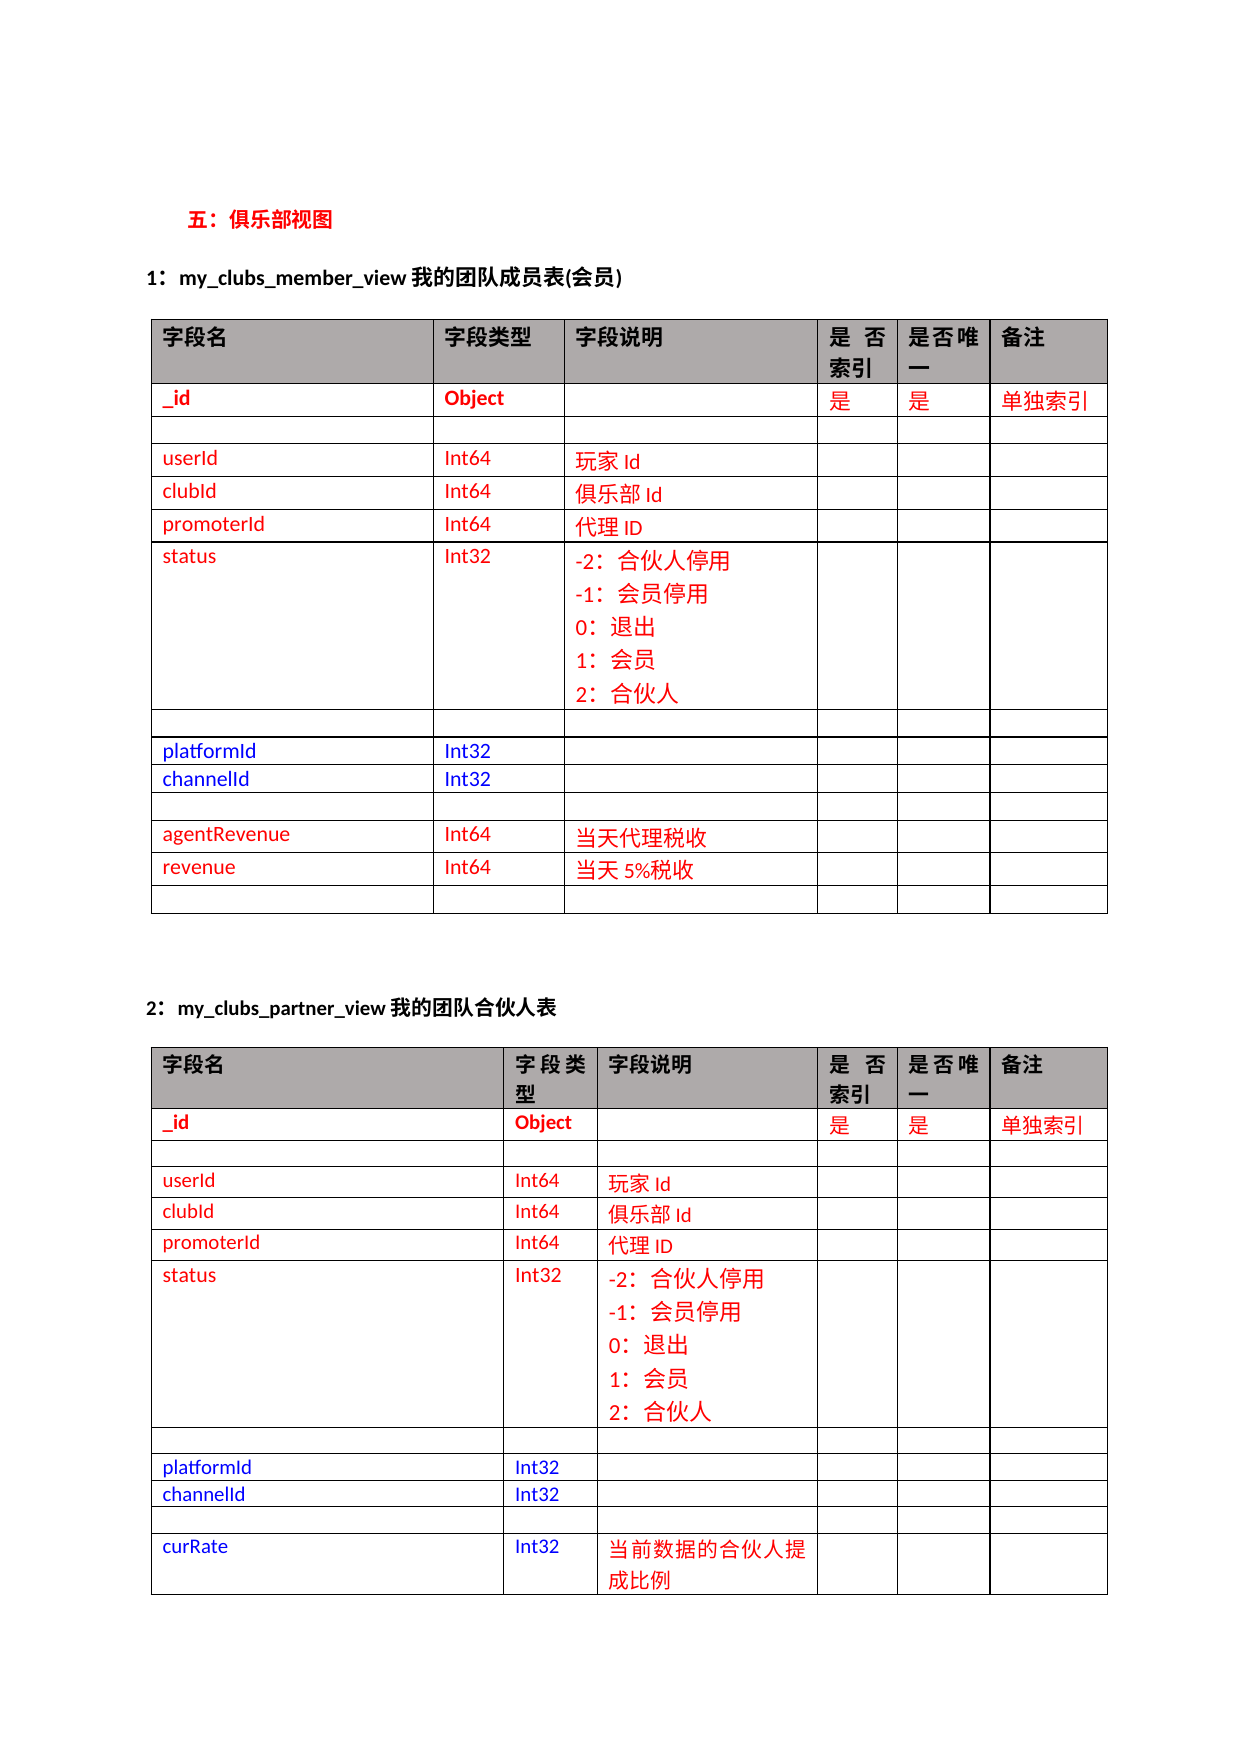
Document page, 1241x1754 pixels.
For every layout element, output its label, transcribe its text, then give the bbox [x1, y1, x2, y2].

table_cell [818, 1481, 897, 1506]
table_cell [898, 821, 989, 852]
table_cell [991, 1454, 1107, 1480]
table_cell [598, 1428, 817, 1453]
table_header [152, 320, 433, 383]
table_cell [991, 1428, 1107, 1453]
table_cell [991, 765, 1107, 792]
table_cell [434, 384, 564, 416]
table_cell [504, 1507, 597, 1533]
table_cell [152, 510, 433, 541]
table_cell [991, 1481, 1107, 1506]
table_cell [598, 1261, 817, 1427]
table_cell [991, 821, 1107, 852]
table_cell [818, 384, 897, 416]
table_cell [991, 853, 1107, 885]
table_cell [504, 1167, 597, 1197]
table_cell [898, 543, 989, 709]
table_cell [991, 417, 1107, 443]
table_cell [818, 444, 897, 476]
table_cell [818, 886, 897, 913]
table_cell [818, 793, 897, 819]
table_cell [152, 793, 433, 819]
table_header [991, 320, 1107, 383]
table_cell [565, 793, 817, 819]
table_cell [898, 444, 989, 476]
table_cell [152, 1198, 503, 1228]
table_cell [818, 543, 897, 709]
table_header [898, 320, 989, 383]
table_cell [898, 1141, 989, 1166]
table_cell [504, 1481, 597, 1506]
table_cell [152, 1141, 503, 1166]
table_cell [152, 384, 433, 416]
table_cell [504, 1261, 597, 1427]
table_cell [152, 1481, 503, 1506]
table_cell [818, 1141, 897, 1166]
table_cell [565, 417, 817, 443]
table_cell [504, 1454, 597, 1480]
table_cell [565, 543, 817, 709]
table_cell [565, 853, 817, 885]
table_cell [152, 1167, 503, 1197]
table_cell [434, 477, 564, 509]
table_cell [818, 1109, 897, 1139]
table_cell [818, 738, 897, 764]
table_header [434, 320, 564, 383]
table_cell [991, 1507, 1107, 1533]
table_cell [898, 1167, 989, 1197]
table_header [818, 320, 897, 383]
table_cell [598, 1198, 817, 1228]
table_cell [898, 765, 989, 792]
text 五：俱乐部视图 [187, 203, 1053, 233]
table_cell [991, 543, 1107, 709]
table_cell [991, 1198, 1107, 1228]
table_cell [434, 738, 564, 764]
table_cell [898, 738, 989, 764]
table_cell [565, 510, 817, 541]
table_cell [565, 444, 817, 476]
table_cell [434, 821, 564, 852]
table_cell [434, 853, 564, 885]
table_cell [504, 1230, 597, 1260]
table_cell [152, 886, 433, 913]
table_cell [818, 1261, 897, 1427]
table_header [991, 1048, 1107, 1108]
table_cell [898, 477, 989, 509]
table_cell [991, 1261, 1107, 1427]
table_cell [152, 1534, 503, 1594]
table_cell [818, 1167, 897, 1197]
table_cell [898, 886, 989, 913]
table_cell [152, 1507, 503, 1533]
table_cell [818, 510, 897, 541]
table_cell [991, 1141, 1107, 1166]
text 2：my_clubs_partner_view 我的团队合伙人表 [146, 991, 1053, 1021]
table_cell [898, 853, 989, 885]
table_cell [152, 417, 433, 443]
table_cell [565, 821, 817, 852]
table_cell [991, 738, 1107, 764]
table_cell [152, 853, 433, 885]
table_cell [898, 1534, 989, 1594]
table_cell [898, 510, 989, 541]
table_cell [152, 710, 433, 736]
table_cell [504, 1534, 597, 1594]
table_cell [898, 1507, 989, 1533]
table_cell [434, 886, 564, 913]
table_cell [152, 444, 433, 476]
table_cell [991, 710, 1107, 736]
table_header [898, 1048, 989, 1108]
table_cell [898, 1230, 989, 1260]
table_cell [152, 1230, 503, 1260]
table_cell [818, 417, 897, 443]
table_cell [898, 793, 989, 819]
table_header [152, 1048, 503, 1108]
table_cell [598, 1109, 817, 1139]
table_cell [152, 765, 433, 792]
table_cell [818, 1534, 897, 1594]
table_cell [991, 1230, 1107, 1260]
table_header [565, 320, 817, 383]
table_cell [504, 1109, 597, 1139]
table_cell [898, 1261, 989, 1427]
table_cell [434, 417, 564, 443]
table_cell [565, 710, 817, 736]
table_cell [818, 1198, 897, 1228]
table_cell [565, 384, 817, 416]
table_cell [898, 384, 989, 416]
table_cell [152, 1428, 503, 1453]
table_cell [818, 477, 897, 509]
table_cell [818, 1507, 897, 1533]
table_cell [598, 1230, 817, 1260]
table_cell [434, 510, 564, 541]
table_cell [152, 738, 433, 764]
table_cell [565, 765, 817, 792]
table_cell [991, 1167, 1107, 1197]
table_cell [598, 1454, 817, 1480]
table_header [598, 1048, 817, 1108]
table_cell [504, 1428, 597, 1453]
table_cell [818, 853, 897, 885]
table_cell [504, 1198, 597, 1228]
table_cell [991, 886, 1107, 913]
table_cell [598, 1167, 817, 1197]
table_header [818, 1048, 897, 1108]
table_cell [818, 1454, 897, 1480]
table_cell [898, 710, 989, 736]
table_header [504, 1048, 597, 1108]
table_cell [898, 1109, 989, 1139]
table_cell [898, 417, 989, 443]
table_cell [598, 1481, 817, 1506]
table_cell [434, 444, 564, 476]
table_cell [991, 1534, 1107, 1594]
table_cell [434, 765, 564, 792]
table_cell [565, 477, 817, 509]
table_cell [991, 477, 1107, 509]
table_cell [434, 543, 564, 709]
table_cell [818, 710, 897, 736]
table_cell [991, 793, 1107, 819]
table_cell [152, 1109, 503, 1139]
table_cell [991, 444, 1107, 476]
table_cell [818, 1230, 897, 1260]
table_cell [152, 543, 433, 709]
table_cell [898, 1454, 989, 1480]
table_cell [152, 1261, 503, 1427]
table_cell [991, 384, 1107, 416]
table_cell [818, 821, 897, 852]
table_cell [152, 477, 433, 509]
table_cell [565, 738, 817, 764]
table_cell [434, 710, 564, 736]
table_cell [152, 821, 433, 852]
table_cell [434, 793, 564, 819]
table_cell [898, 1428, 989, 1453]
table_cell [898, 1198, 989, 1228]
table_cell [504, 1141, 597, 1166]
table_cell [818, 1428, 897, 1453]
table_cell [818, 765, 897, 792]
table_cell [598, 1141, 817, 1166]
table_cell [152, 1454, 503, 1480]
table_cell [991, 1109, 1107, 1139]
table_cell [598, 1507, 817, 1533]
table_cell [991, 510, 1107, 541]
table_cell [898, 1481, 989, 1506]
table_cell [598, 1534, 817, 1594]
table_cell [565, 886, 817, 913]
text 1：my_clubs_member_view 我的团队成员表(会员) [146, 260, 1053, 292]
